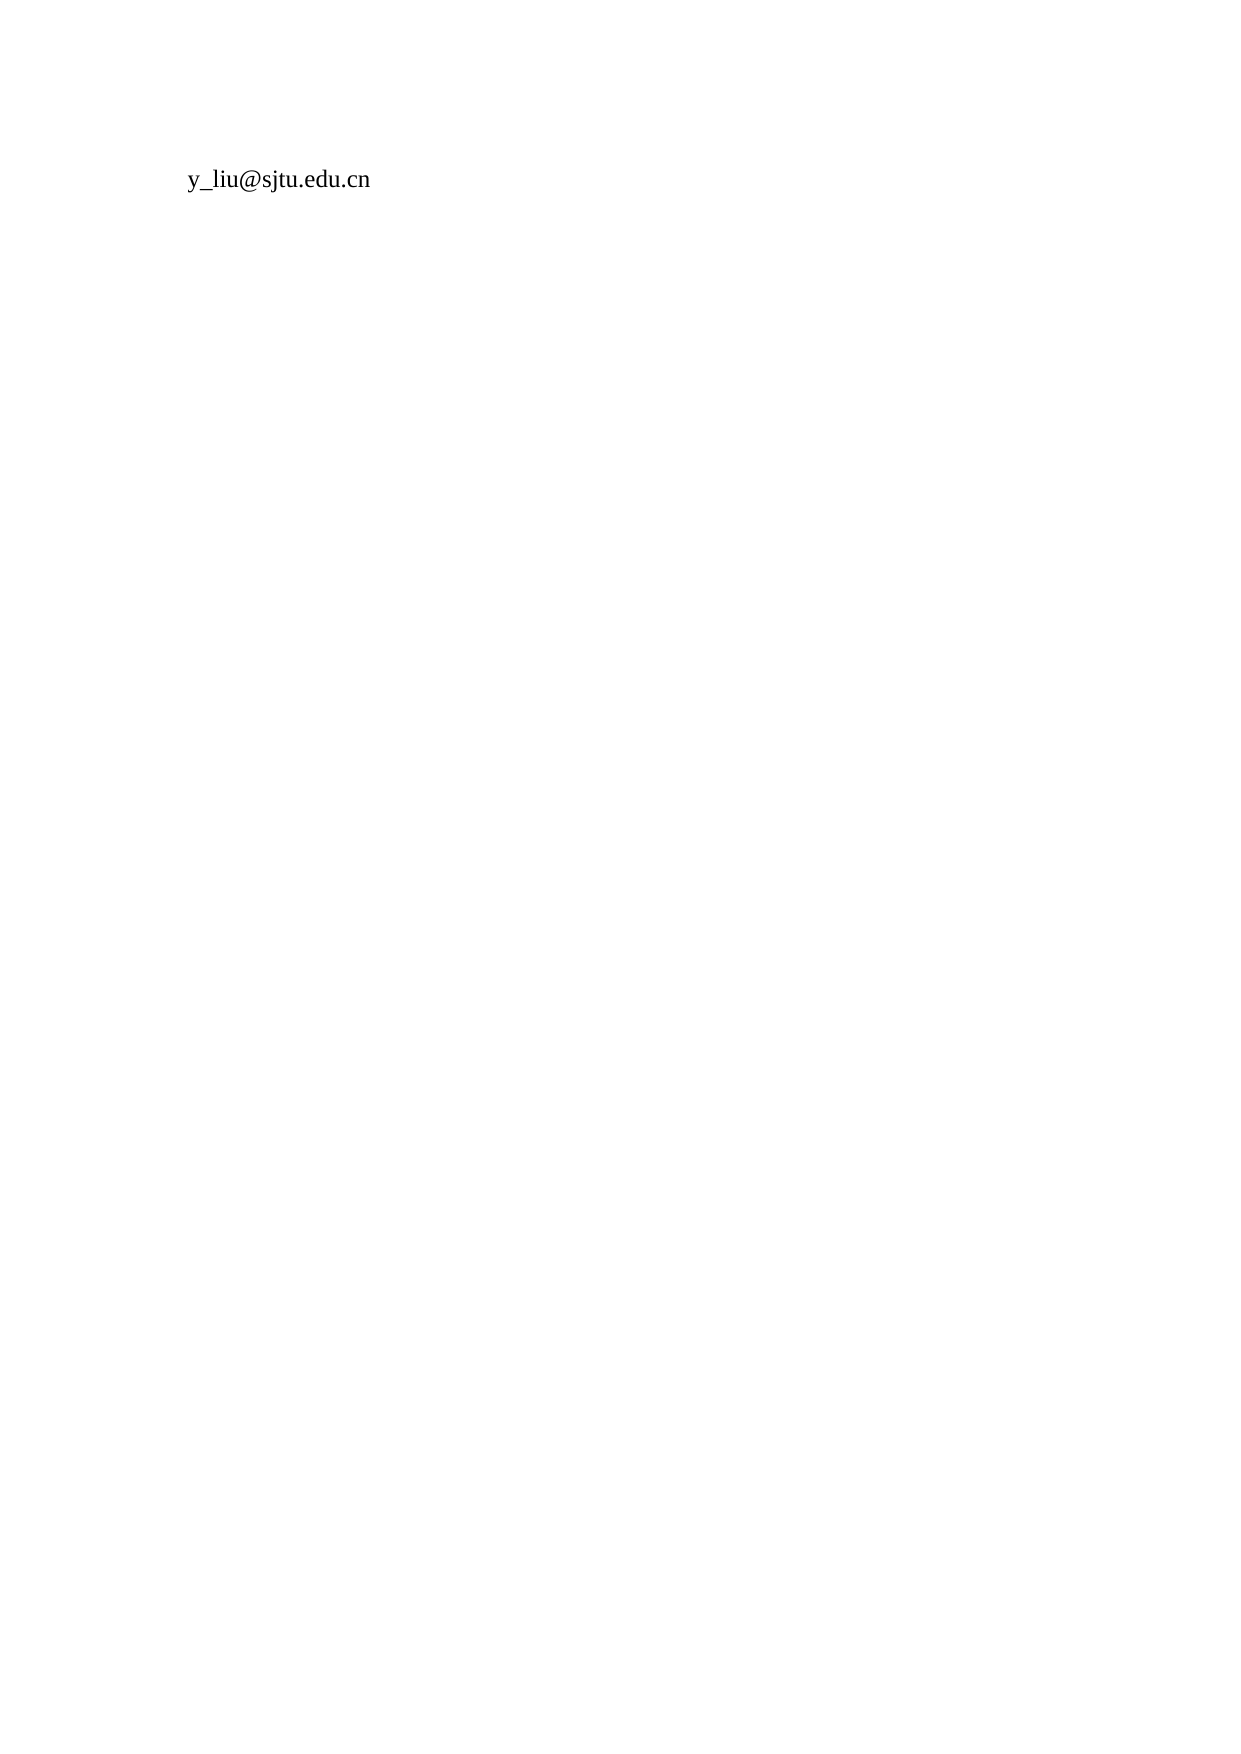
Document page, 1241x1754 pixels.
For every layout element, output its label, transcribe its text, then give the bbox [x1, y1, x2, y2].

text y_liu@sjtu.edu.cn [187, 162, 1053, 194]
